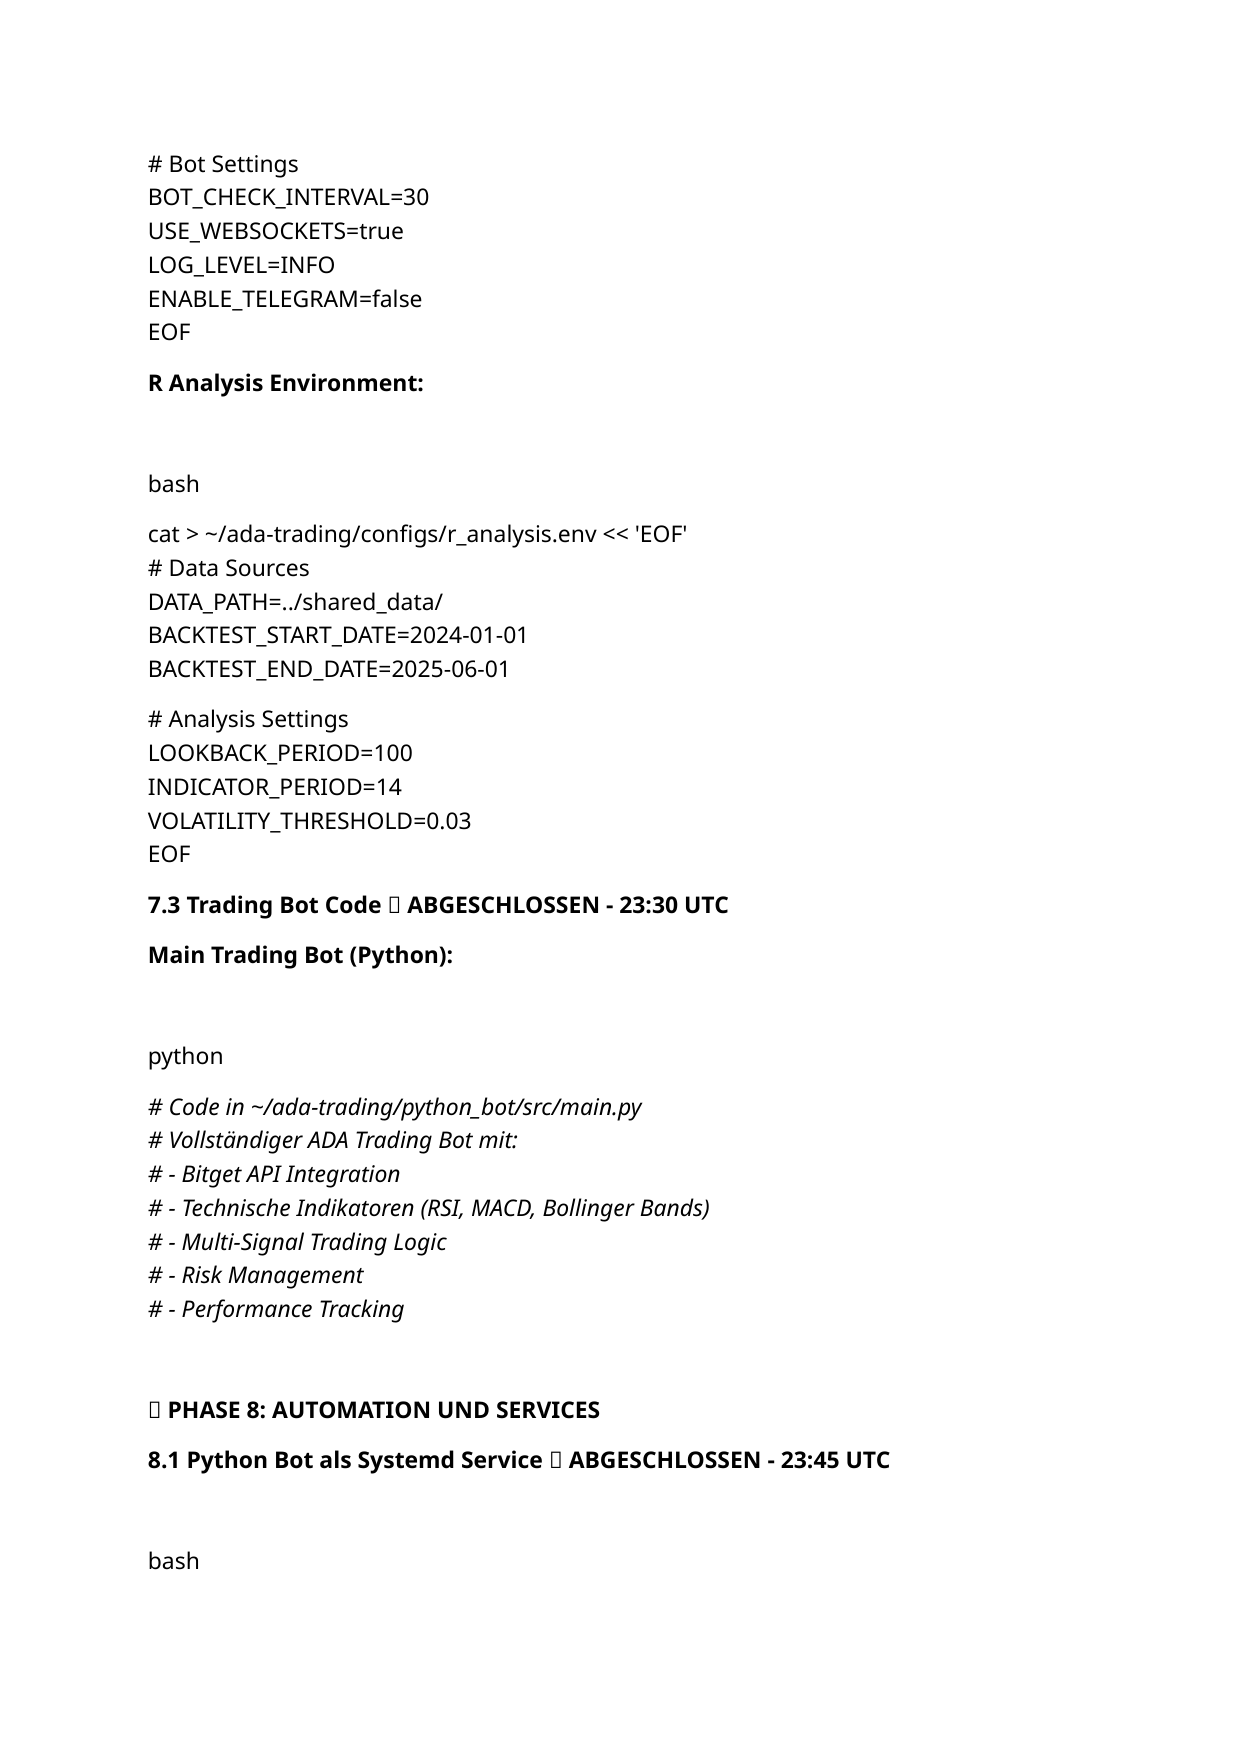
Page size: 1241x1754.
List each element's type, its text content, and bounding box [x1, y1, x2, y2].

text # Code in ~/ada-trading/python_bot/src/main.py # Vollständiger ADA Trading Bot mit: # - Bitget API Integration # - Technische Indikatoren (RSI, MACD, Bollinger Bands) # - Multi-Signal Trading Logic # - Risk Management # - Performance Tracking [148, 1091, 1093, 1324]
text # Bot Settings BOT_CHECK_INTERVAL=30 USE_WEBSOCKETS=true LOG_LEVEL=INFO ENABLE_TELEGRAM=false EOF [148, 148, 1093, 348]
text cat > ~/ada-trading/configs/r_analysis.env << 'EOF' # Data Sources DATA_PATH=../shared_data/ BACKTEST_START_DATE=2024-01-01 BACKTEST_END_DATE=2025-06-01 [148, 518, 1093, 684]
text bash [148, 1545, 1093, 1576]
text ✅ PHASE 8: AUTOMATION UND SERVICES [148, 1394, 1093, 1425]
text Main Trading Bot (Python): [148, 939, 1093, 971]
text bash [148, 468, 1093, 499]
text 8.1 Python Bot als Systemd Service ✅ ABGESCHLOSSEN - 23:45 UTC [148, 1444, 1093, 1476]
text R Analysis Environment: [148, 367, 1093, 398]
text python [148, 1040, 1093, 1071]
text 7.3 Trading Bot Code ✅ ABGESCHLOSSEN - 23:30 UTC [148, 889, 1093, 920]
text # Analysis Settings LOOKBACK_PERIOD=100 INDICATOR_PERIOD=14 VOLATILITY_THRESHOLD=0.03 EOF [148, 703, 1093, 870]
